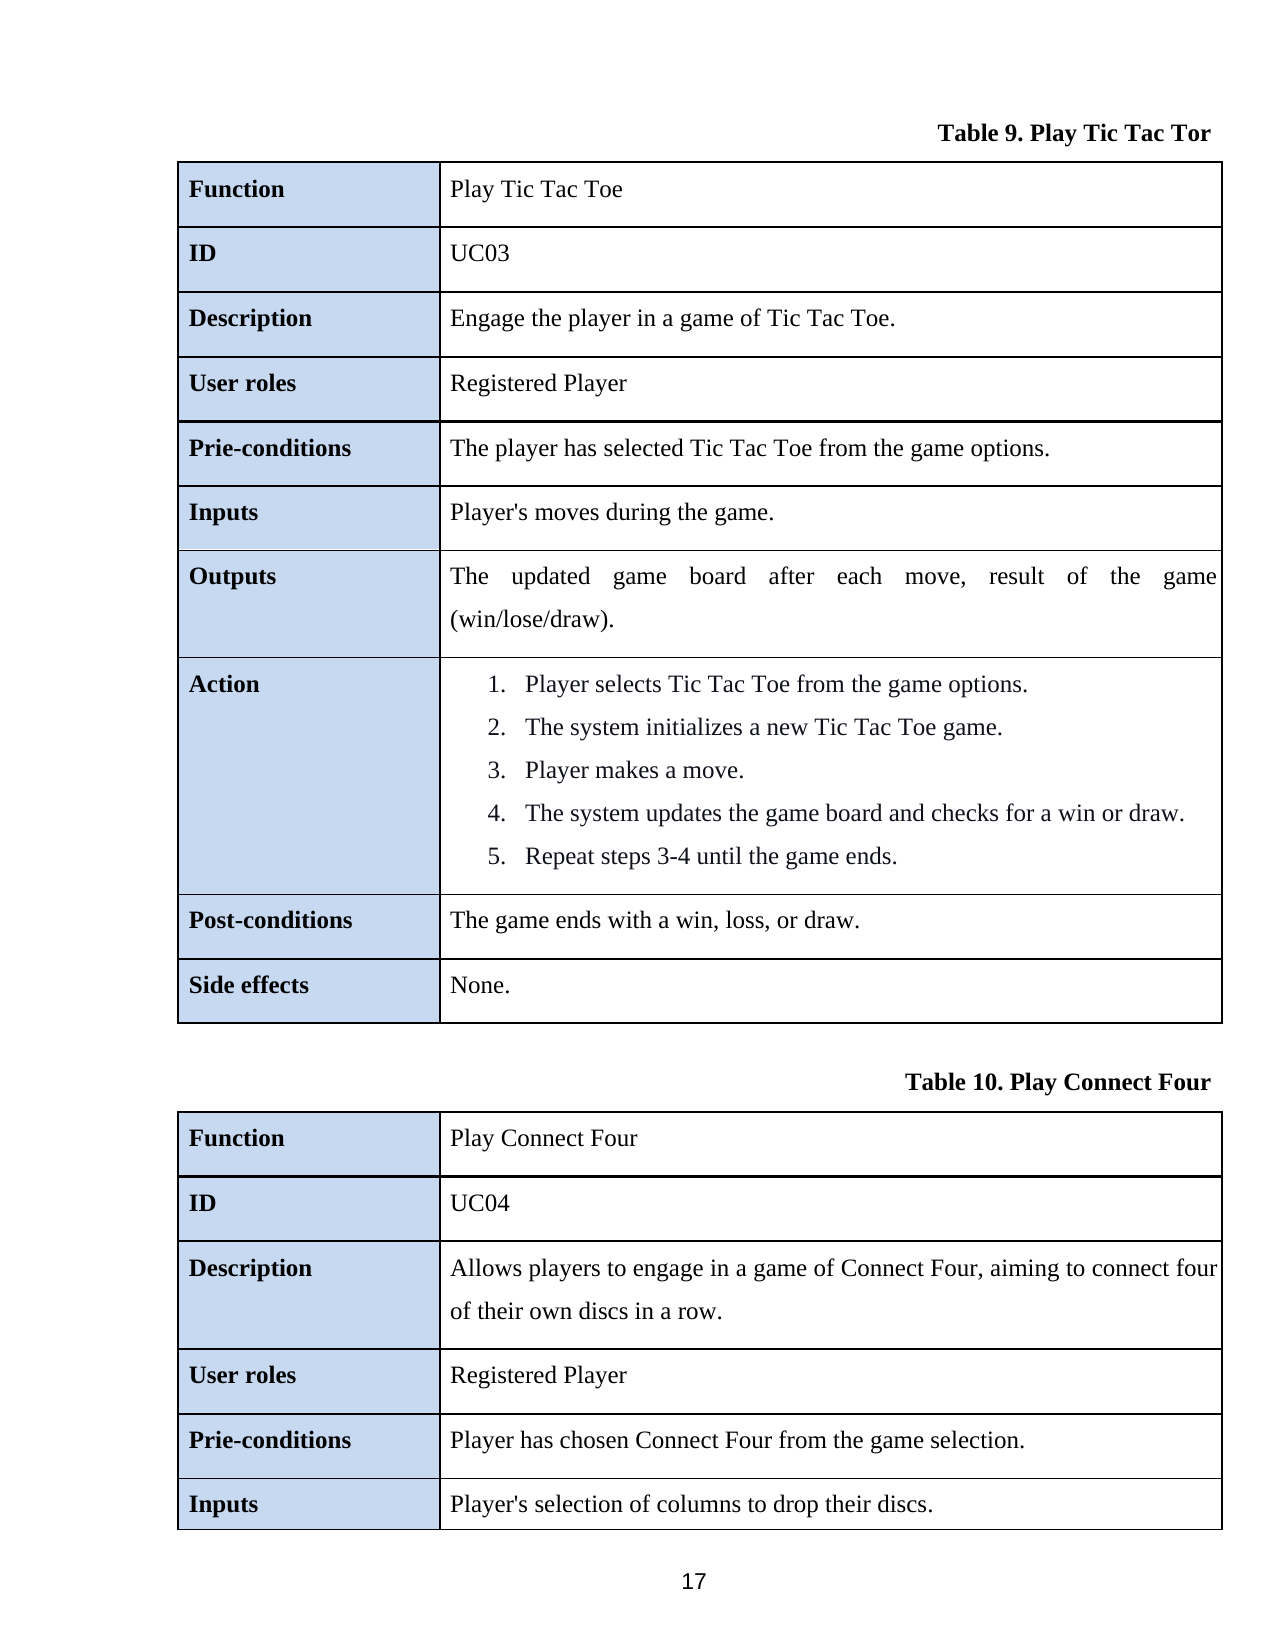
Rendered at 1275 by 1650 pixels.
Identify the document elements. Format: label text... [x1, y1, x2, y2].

table_cell The player has selected Tic Tac Toe from the game options. [441, 423, 1221, 485]
table_cell ID [179, 228, 439, 291]
table_cell The updated game board after each move, result of the game (win/lose/draw). [441, 551, 1221, 657]
table_cell UC03 [441, 228, 1221, 291]
table_cell The game ends with a win, loss, or draw. [441, 895, 1221, 958]
table_cell Player selects Tic Tac Toe from the game options. The system initializes a new Tic Tac Toe game. Player makes a move. The system updates the game board and checks for a win or draw. Repeat steps 3-4 until the game ends. [441, 658, 1221, 894]
table_cell Description [179, 1242, 439, 1348]
table_cell Prie-conditions [179, 423, 439, 485]
text Table 9. Play Tic Tac Tor [177, 118, 1211, 147]
table_cell Allows players to engage in a game of Connect Four, aiming to connect four of their own discs in a row. [441, 1242, 1221, 1348]
table_cell Outputs [179, 551, 439, 657]
table_header Function [179, 1113, 439, 1175]
table_header Play Connect Four [441, 1113, 1221, 1175]
table_header Play Tic Tac Toe [441, 163, 1221, 226]
table_cell Description [179, 293, 439, 356]
text Table 10. Play Connect Four [177, 1067, 1211, 1096]
table_cell Inputs [179, 1479, 439, 1529]
table_cell Side effects [179, 960, 439, 1022]
table_cell None. [441, 960, 1221, 1022]
table_cell Post-conditions [179, 895, 439, 958]
table_cell Engage the player in a game of Tic Tac Toe. [441, 293, 1221, 356]
table_cell Registered Player [441, 1350, 1221, 1413]
table_cell Registered Player [441, 358, 1221, 420]
table_cell Prie-conditions [179, 1415, 439, 1478]
table_header Function [179, 163, 439, 226]
table_cell UC04 [441, 1178, 1221, 1240]
table_cell Action [179, 658, 439, 894]
table_cell Player has chosen Connect Four from the game selection. [441, 1415, 1221, 1478]
table_cell Player's moves during the game. [441, 487, 1221, 549]
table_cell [441, 1479, 1221, 1529]
table_cell User roles [179, 1350, 439, 1413]
table_cell Inputs [179, 487, 439, 549]
table_cell User roles [179, 358, 439, 420]
table_cell ID [179, 1178, 439, 1240]
